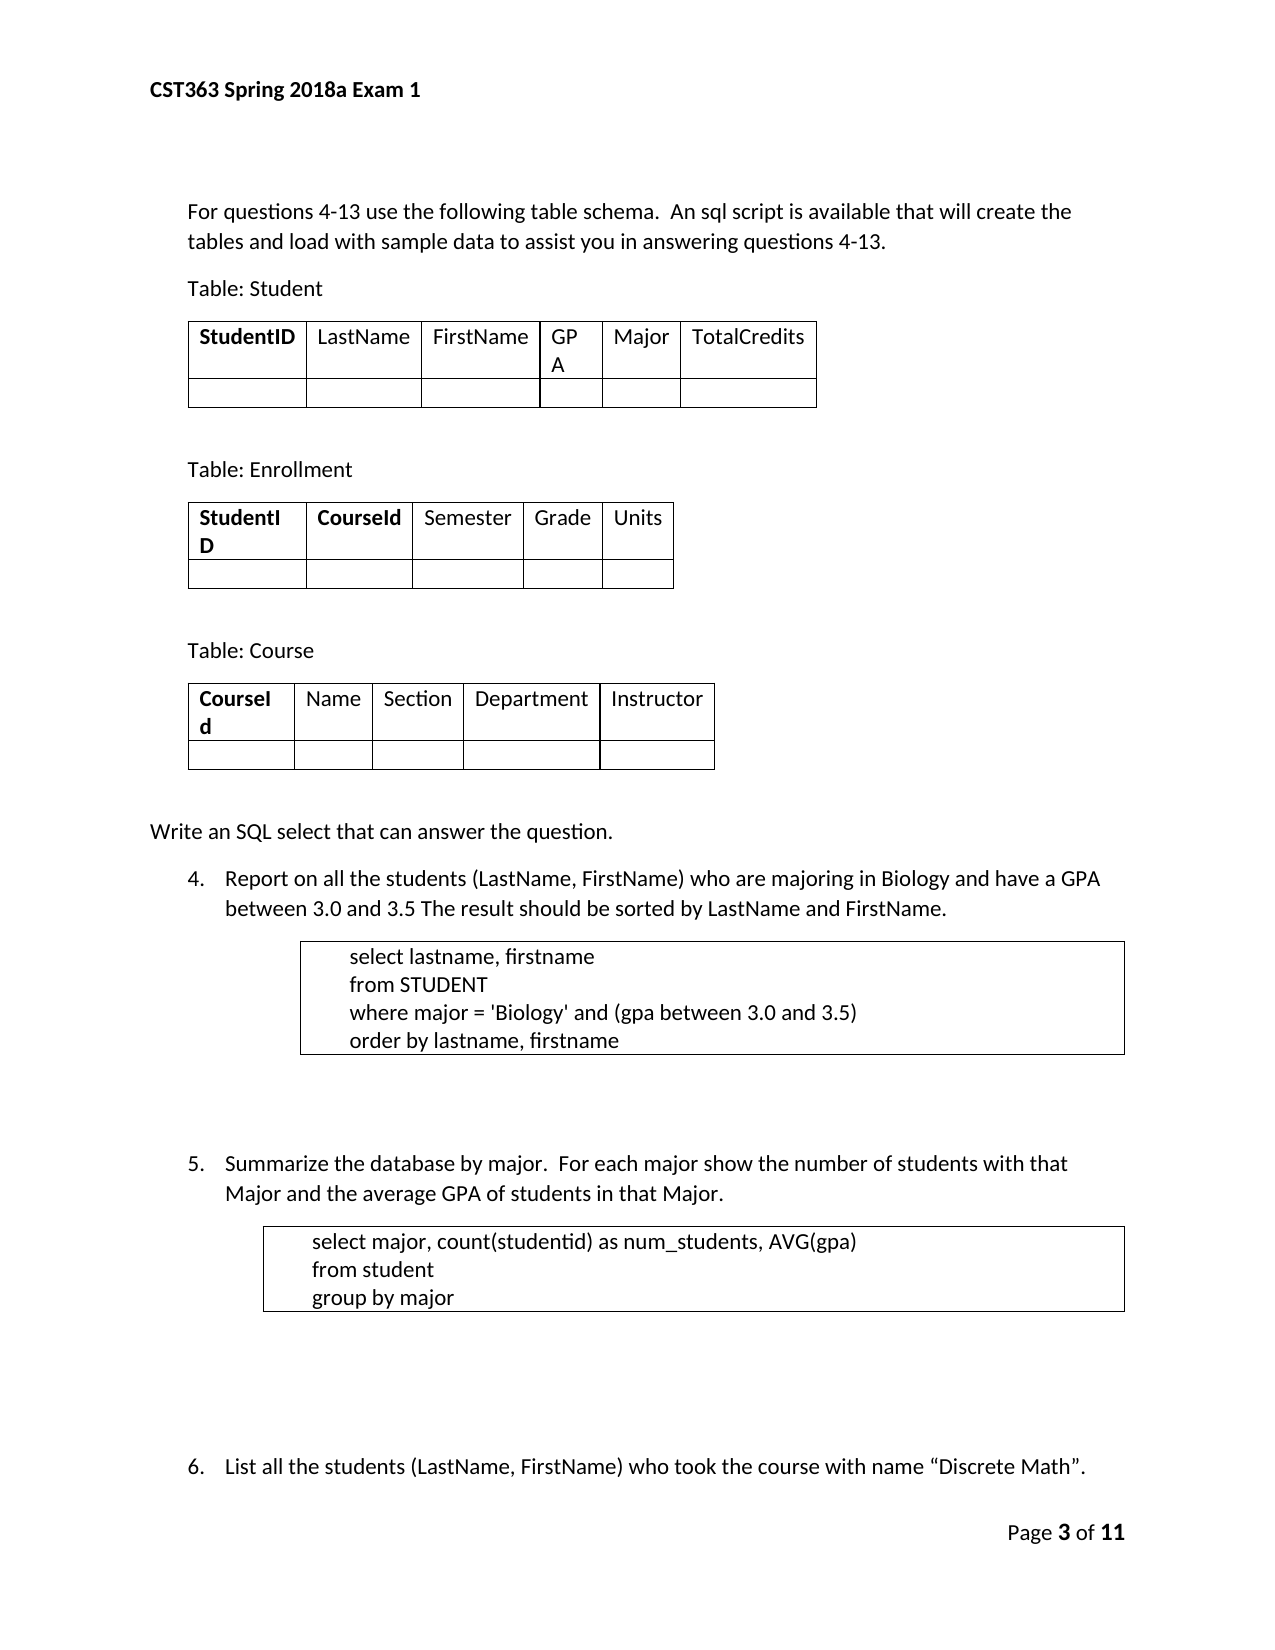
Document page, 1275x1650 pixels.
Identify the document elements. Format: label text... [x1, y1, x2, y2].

text Table: Enrollment [187, 455, 1125, 483]
table_cell [681, 379, 816, 407]
table_header select lastname, firstname from STUDENT where major = 'Biology' and (gpa between 3.0 and 3.5) order by lastname, firstname [301, 942, 1124, 1054]
text For questions 4-13 use the following table schema. An sql script is available that will create the tables and load with sample data to assist you in answering questions 4-13. [187, 197, 1125, 255]
table_cell [464, 741, 599, 769]
table_cell [189, 741, 294, 769]
table_header GPA [541, 322, 602, 378]
table_header Units [603, 503, 673, 559]
table_header StudentID [189, 322, 306, 378]
table_cell [422, 379, 539, 407]
table_cell [295, 741, 372, 769]
table_header FirstName [422, 322, 539, 378]
table_header CourseId [189, 684, 294, 740]
table_cell [189, 379, 306, 407]
text Table: Student [187, 274, 1125, 302]
table_header LastName [307, 322, 421, 378]
table_header Semester [413, 503, 523, 559]
table_header TotalCredits [681, 322, 816, 378]
table_cell [603, 379, 680, 407]
table_cell [413, 560, 523, 588]
table_header StudentID [189, 503, 306, 559]
table_header CourseId [307, 503, 412, 559]
table_header Section [373, 684, 463, 740]
table_header Department [464, 684, 599, 740]
table_cell [373, 741, 463, 769]
list List all the students (LastName, FirstName) who took the course with name “Discrete Math”. [187, 1452, 1125, 1481]
table_header Grade [524, 503, 602, 559]
table_cell [189, 560, 306, 588]
table_cell [541, 379, 602, 407]
table_cell [601, 741, 714, 769]
table_header select major, count(studentid) as num_students, AVG(gpa) from student group by major [264, 1227, 1124, 1311]
table_header Major [603, 322, 680, 378]
table_cell [524, 560, 602, 588]
table_cell [603, 560, 673, 588]
text Table: Course [187, 636, 1125, 664]
list Report on all the students (LastName, FirstName) who are majoring in Biology and have a GPA between 3.0 and 3.5 The result should be sorted by LastName and FirstName. [187, 864, 1125, 922]
table_header Instructor [601, 684, 714, 740]
list Summarize the database by major. For each major show the number of students with that Major and the average GPA of students in that Major. [187, 1149, 1125, 1207]
text Write an SQL select that can answer the question. [150, 817, 1125, 845]
table_cell [307, 560, 412, 588]
table_header Name [295, 684, 372, 740]
table_cell [307, 379, 421, 407]
